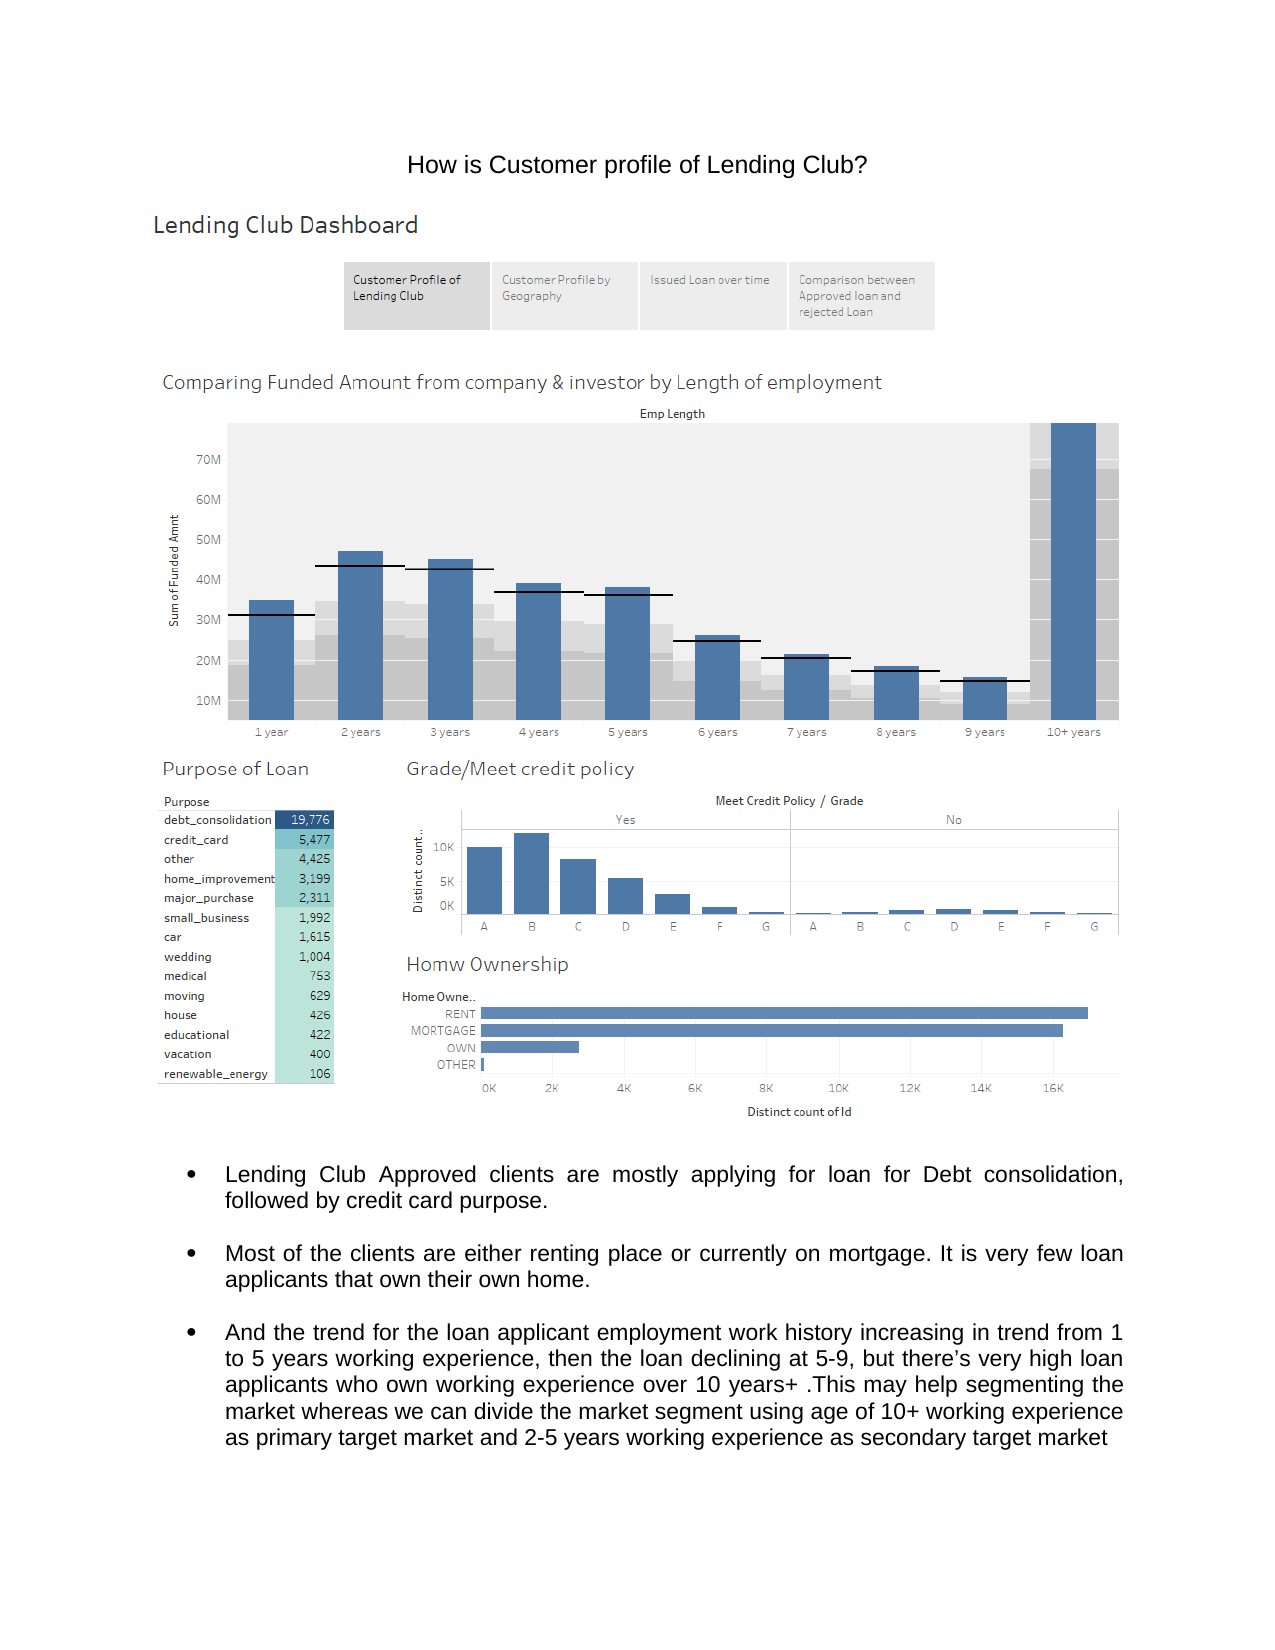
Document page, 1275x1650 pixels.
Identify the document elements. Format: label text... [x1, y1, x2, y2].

picture [150, 207, 1125, 1132]
list Most of the clients are either renting place or currently on mortgage. It is very few loan applicants that own their own home. [187, 1239, 1125, 1292]
text How is Customer profile of Lending Club? [150, 150, 1125, 179]
list Lending Club Approved clients are mostly applying for loan for Debt consolidation, followed by credit card purpose. [187, 1161, 1125, 1213]
list And the trend for the loan applicant employment work history increasing in trend from 1 to 5 years working experience, then the loan declining at 5-9, but there’s very high loan applicants who own working experience over 10 years+ .This may help segmenting the market whereas we can divide the market segment using age of 10+ working experience as primary target market and 2-5 years working experience as secondary target market [187, 1319, 1125, 1450]
